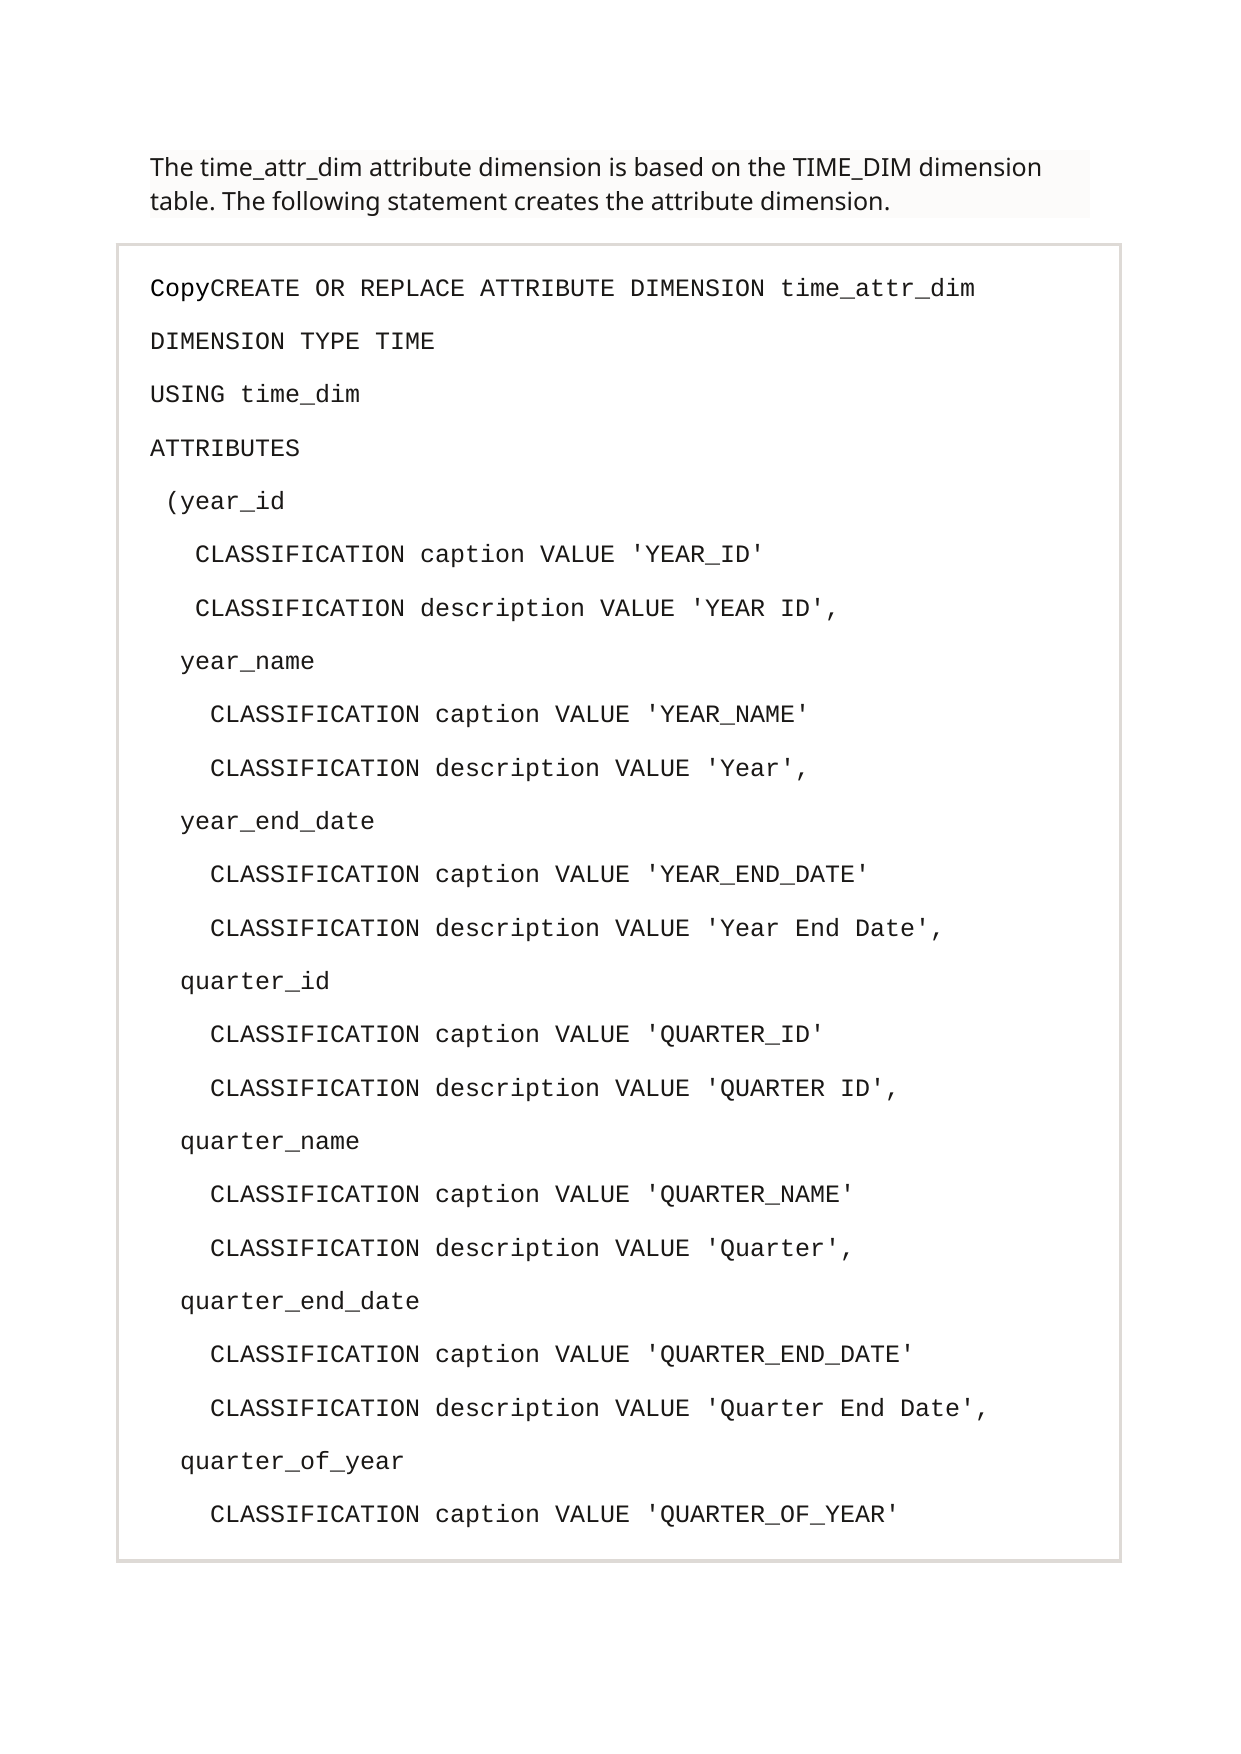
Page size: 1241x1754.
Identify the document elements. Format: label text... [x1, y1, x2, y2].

text CLASSIFICATION caption VALUE 'YEAR_END_DATE' [119, 830, 1119, 883]
text (year_id [119, 456, 1119, 510]
text CLASSIFICATION description VALUE 'Year End Date', [119, 883, 1119, 936]
text CopyCREATE OR REPLACE ATTRIBUTE DIMENSION time_attr_dim [119, 246, 1119, 296]
text quarter_name [119, 1096, 1119, 1150]
text CLASSIFICATION description VALUE 'QUARTER ID', [119, 1043, 1119, 1096]
text CLASSIFICATION caption VALUE 'QUARTER_ID' [119, 990, 1119, 1043]
text CLASSIFICATION description VALUE 'Quarter End Date', [119, 1363, 1119, 1416]
text CLASSIFICATION caption VALUE 'YEAR_NAME' [119, 670, 1119, 723]
text CLASSIFICATION description VALUE 'Year', [119, 723, 1119, 776]
text year_end_date [119, 776, 1119, 830]
text DIMENSION TYPE TIME [119, 296, 1119, 350]
text USING time_dim [119, 350, 1119, 403]
text CLASSIFICATION caption VALUE 'YEAR_ID' [119, 510, 1119, 563]
text CLASSIFICATION description VALUE 'Quarter', [119, 1203, 1119, 1256]
text CLASSIFICATION caption VALUE 'QUARTER_NAME' [119, 1150, 1119, 1203]
text quarter_of_year [119, 1416, 1119, 1470]
text quarter_id [119, 936, 1119, 990]
text year_name [119, 616, 1119, 670]
text quarter_end_date [119, 1256, 1119, 1310]
text The time_attr_dim attribute dimension is based on the TIME_DIM dimension table. The following statement creates the attribute dimension. [150, 150, 1090, 218]
text CLASSIFICATION description VALUE 'YEAR ID', [119, 563, 1119, 616]
text CLASSIFICATION caption VALUE 'QUARTER_OF_YEAR' [119, 1470, 1119, 1559]
text ATTRIBUTES [119, 403, 1119, 456]
text CLASSIFICATION caption VALUE 'QUARTER_END_DATE' [119, 1310, 1119, 1363]
